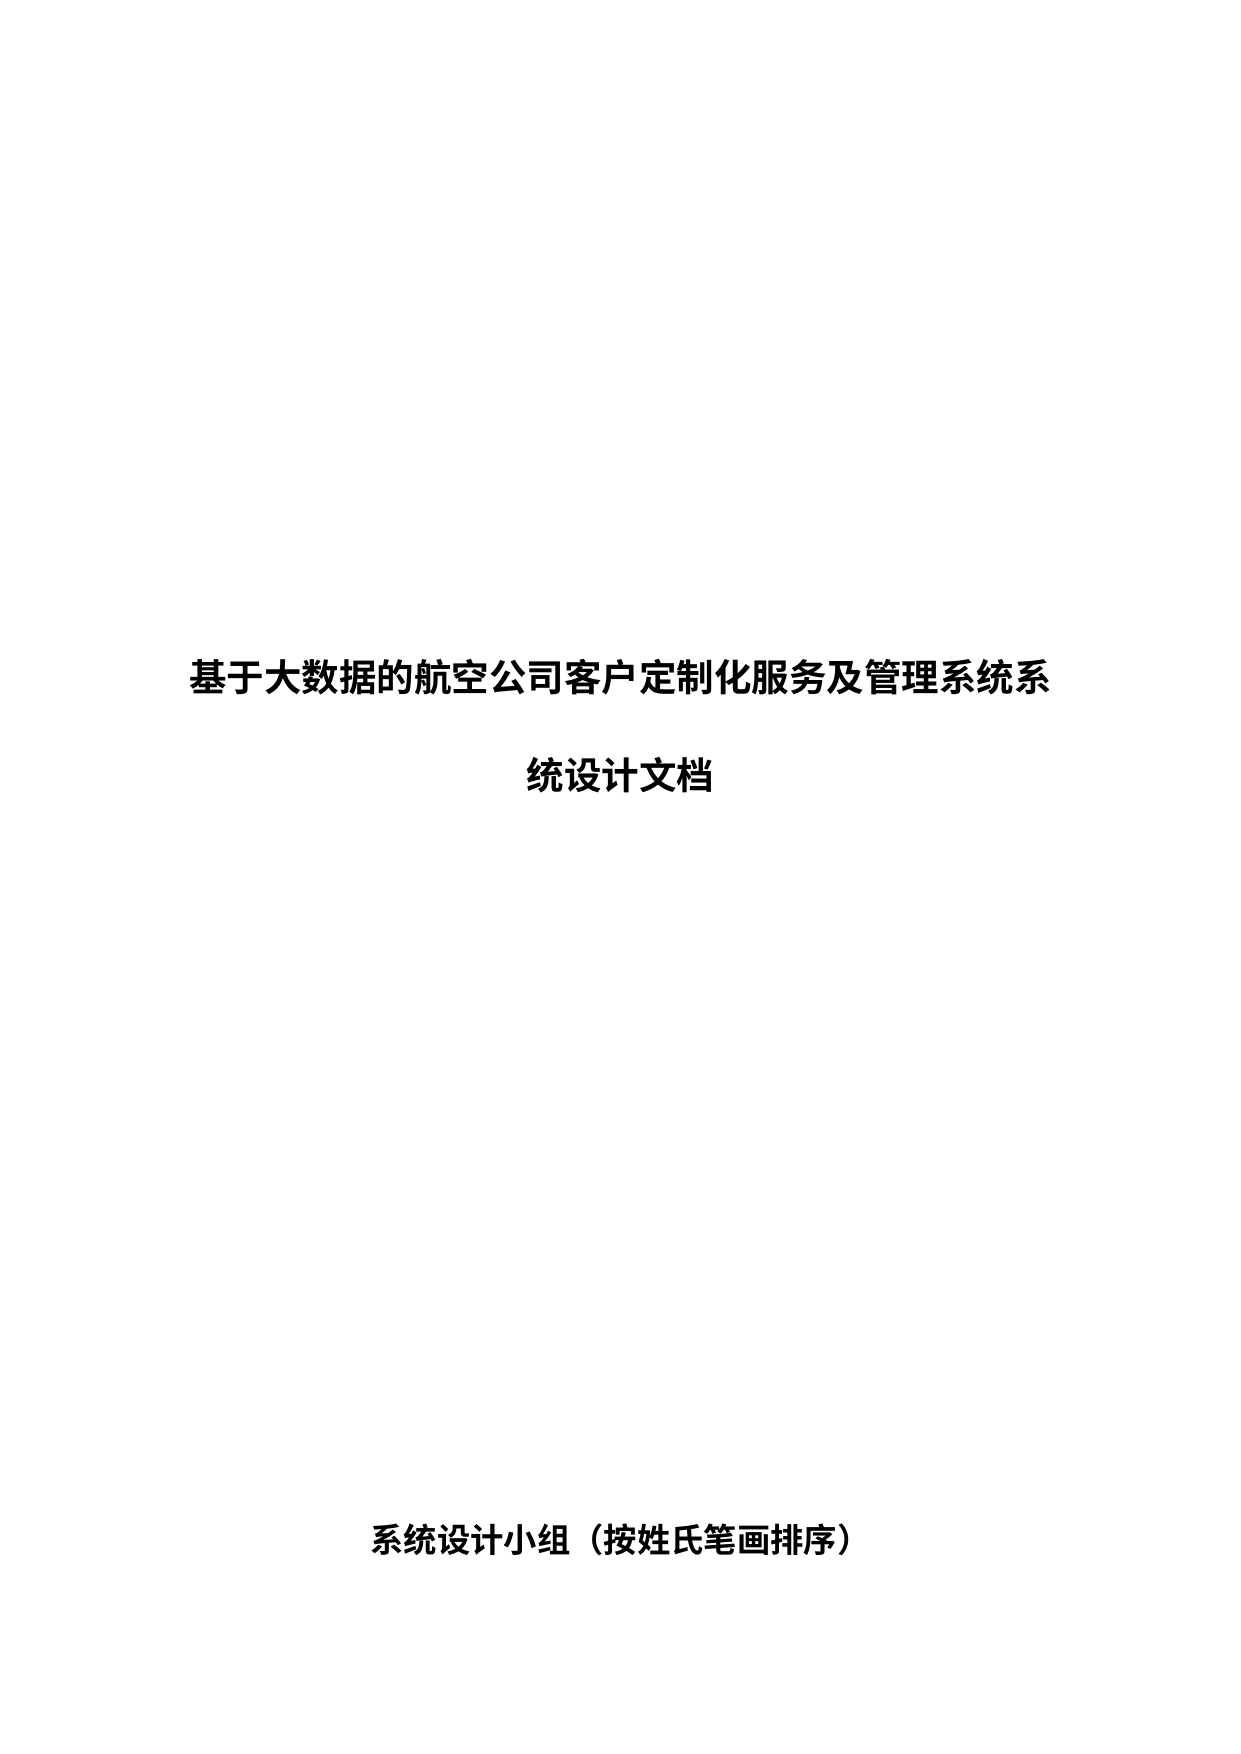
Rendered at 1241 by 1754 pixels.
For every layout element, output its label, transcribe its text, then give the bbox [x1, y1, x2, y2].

text 系统设计小组（按姓氏笔画排序） [187, 1505, 1053, 1570]
text 基于大数据的航空公司客户定制化服务及管理系统系统设计文档 [187, 643, 1053, 805]
